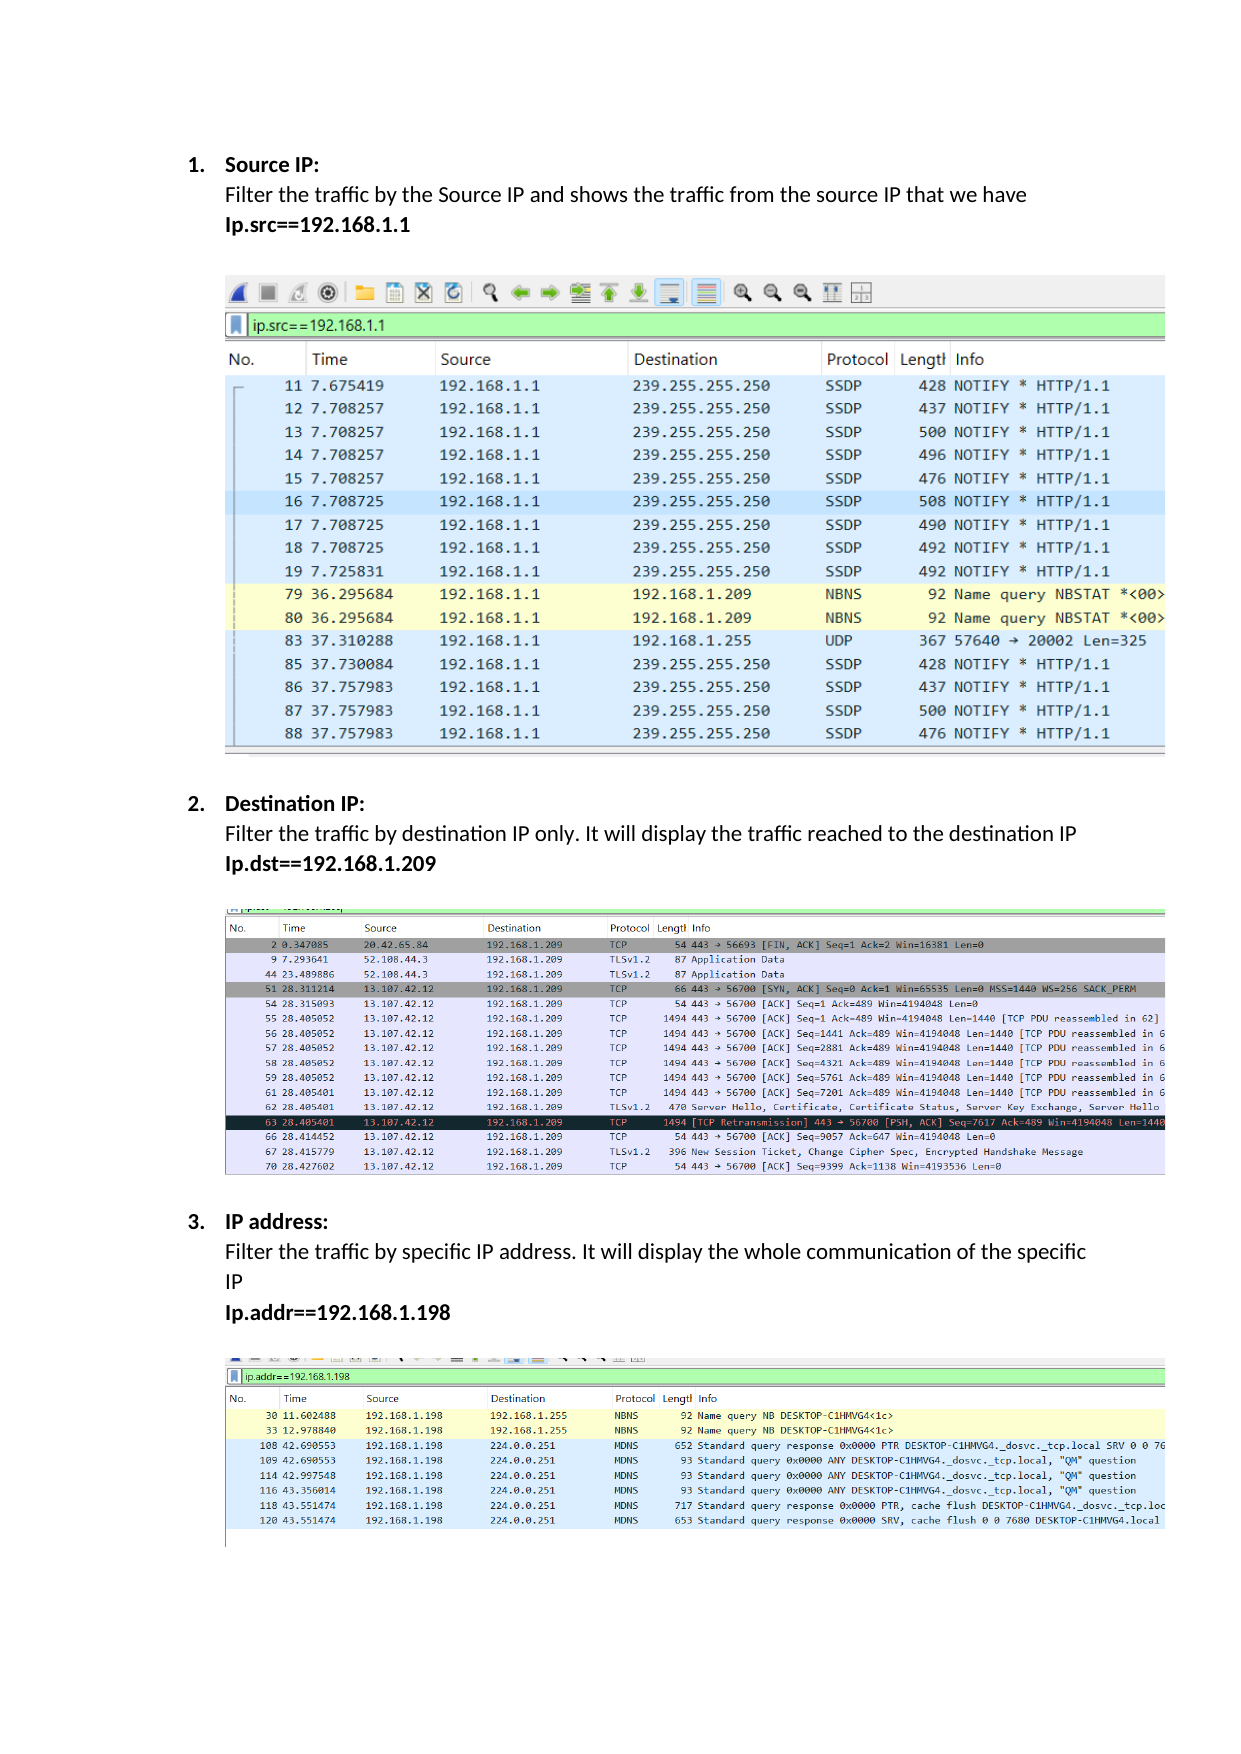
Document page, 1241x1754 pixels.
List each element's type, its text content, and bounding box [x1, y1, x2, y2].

list Filter the traffic by the Source IP and shows the traffic from the source IP that we have [225, 180, 1090, 208]
picture [225, 1358, 1166, 1547]
list Ip.dst==192.168.1.209 [225, 849, 1090, 877]
list Filter the traffic by destination IP only. It will display the traffic reached to the destination IP [225, 819, 1090, 847]
list Ip.src==192.168.1.1 [225, 210, 1090, 238]
list Source IP: [187, 150, 1090, 178]
list IP address: [187, 1207, 1090, 1235]
picture [225, 270, 1166, 757]
picture [225, 909, 1166, 1175]
list Destination IP: [187, 789, 1090, 817]
list Ip.addr==192.168.1.198 [225, 1298, 1090, 1326]
list Filter the traffic by specific IP address. It will display the whole communication of the specific IP [225, 1237, 1090, 1296]
